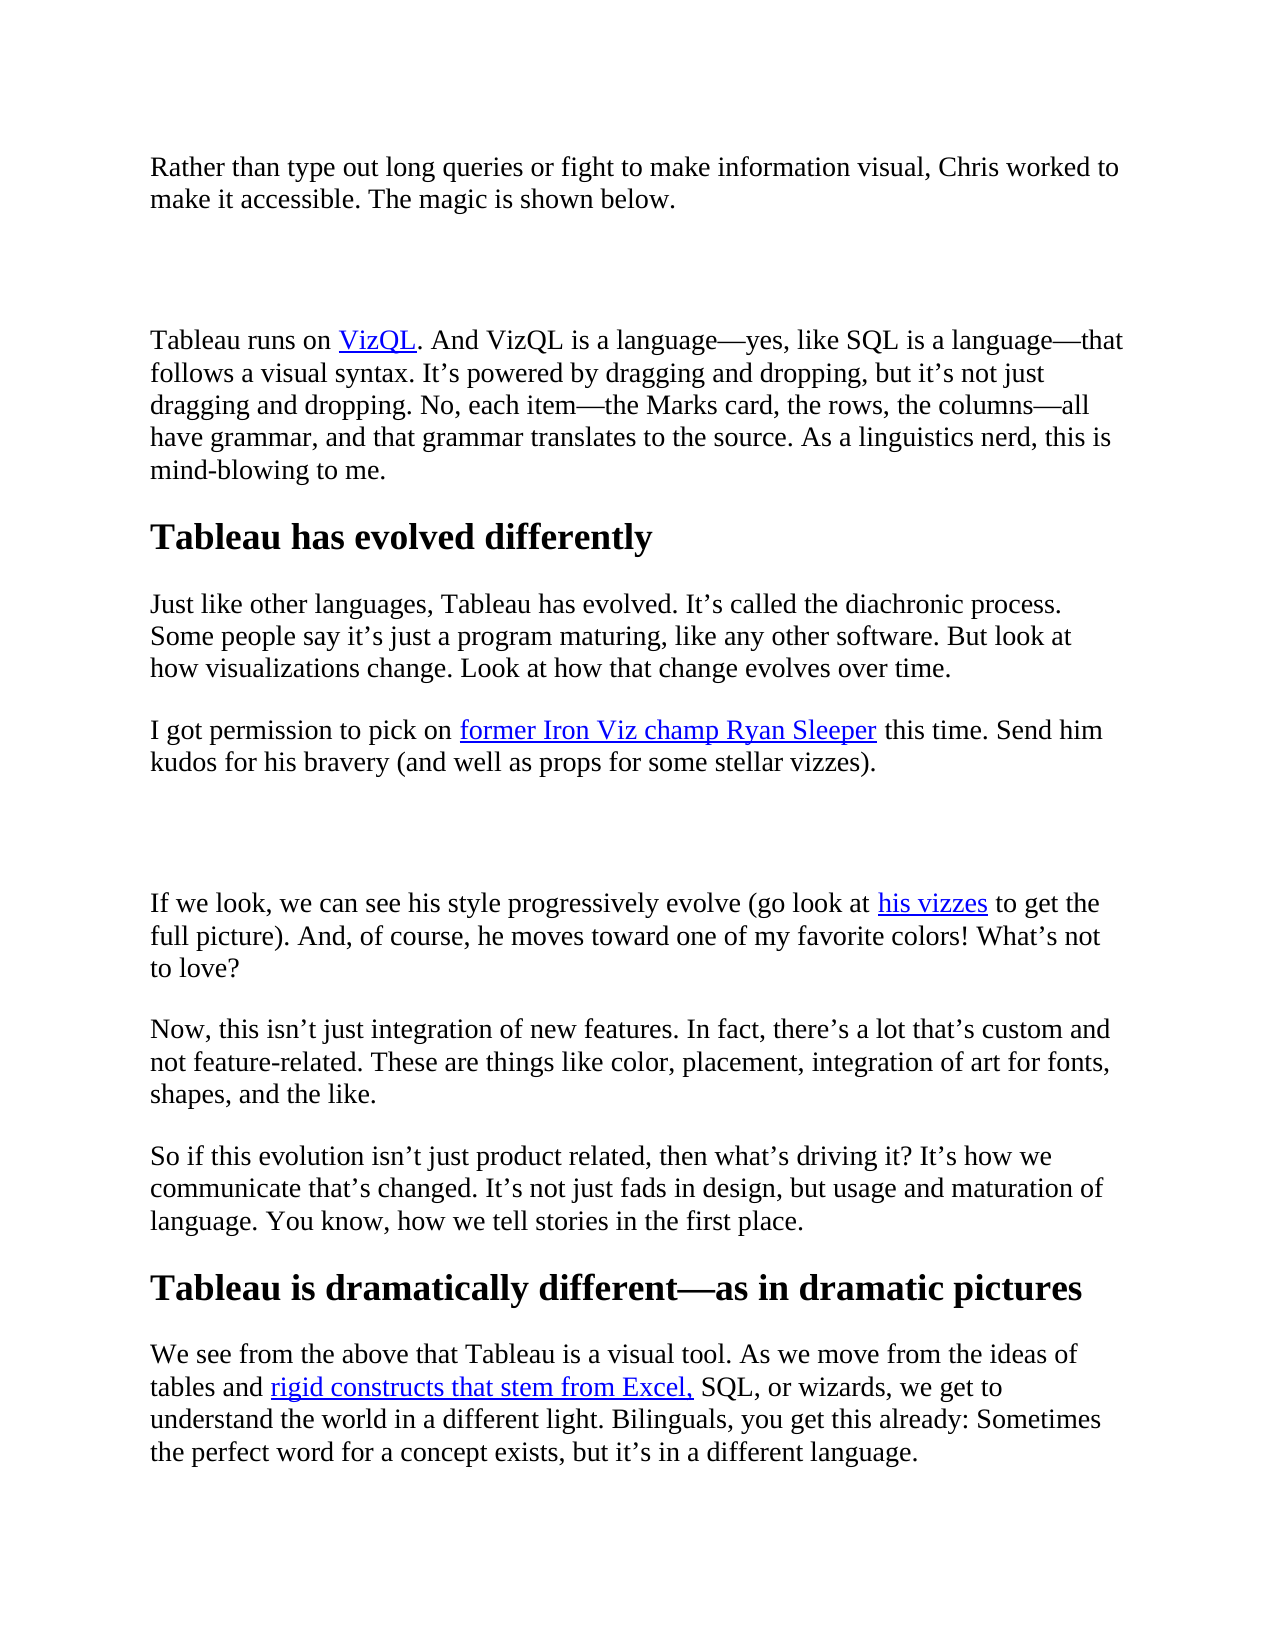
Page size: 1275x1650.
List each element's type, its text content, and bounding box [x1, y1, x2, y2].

text Rather than type out long queries or fight to make information visual, Chris worked to make it accessible. The magic is shown below. [150, 150, 1125, 215]
text Just like other languages, Tableau has evolved. It’s called the diachronic process. Some people say it’s just a program maturing, like any other software. But look at how visualizations change. Look at how that change evolves over time. [150, 587, 1125, 684]
text We see from the above that Tableau is a visual tool. As we move from the ideas of tables and rigid constructs that stem from Excel, SQL, or wizards, we get to understand the world in a different light. Bilinguals, you get this already: Sometimes the perfect word for a concept exists, but it’s in a different language. [150, 1338, 1125, 1467]
text So if this evolution isn’t just product related, then what’s driving it? It’s how we communicate that’s changed. It’s not just fads in design, but usage and maturation of language. You know, how we tell stories in the first place. [150, 1139, 1125, 1236]
text I got permission to pick on former Iron Viz champ Ryan Sleeper this time. Send him kudos for his bravery (and well as props for some stellar vizzes). [150, 713, 1125, 778]
text Now, this isn’t just integration of new features. In fact, there’s a lot that’s custom and not feature-related. These are things like color, placement, integration of art for fonts, shapes, and the like. [150, 1013, 1125, 1110]
text Tableau runs on VizQL. And VizQL is a language—yes, like SQL is a language—that follows a visual syntax. It’s powered by dragging and dropping, but it’s not just dragging and dropping. No, each item—the Marks card, the rows, the columns—all have grammar, and that grammar translates to the source. As a linguistics nerd, this is mind-blowing to me. [150, 323, 1125, 485]
text Tableau is dramatically different—as in dramatic pictures [150, 1265, 1125, 1308]
text Tableau has evolved differently [150, 514, 1125, 557]
text If we look, we can see his style progressively evolve (go look at his vizzes to get the full picture). And, of course, he moves toward one of my favorite colors! What’s not to love? [150, 886, 1125, 983]
